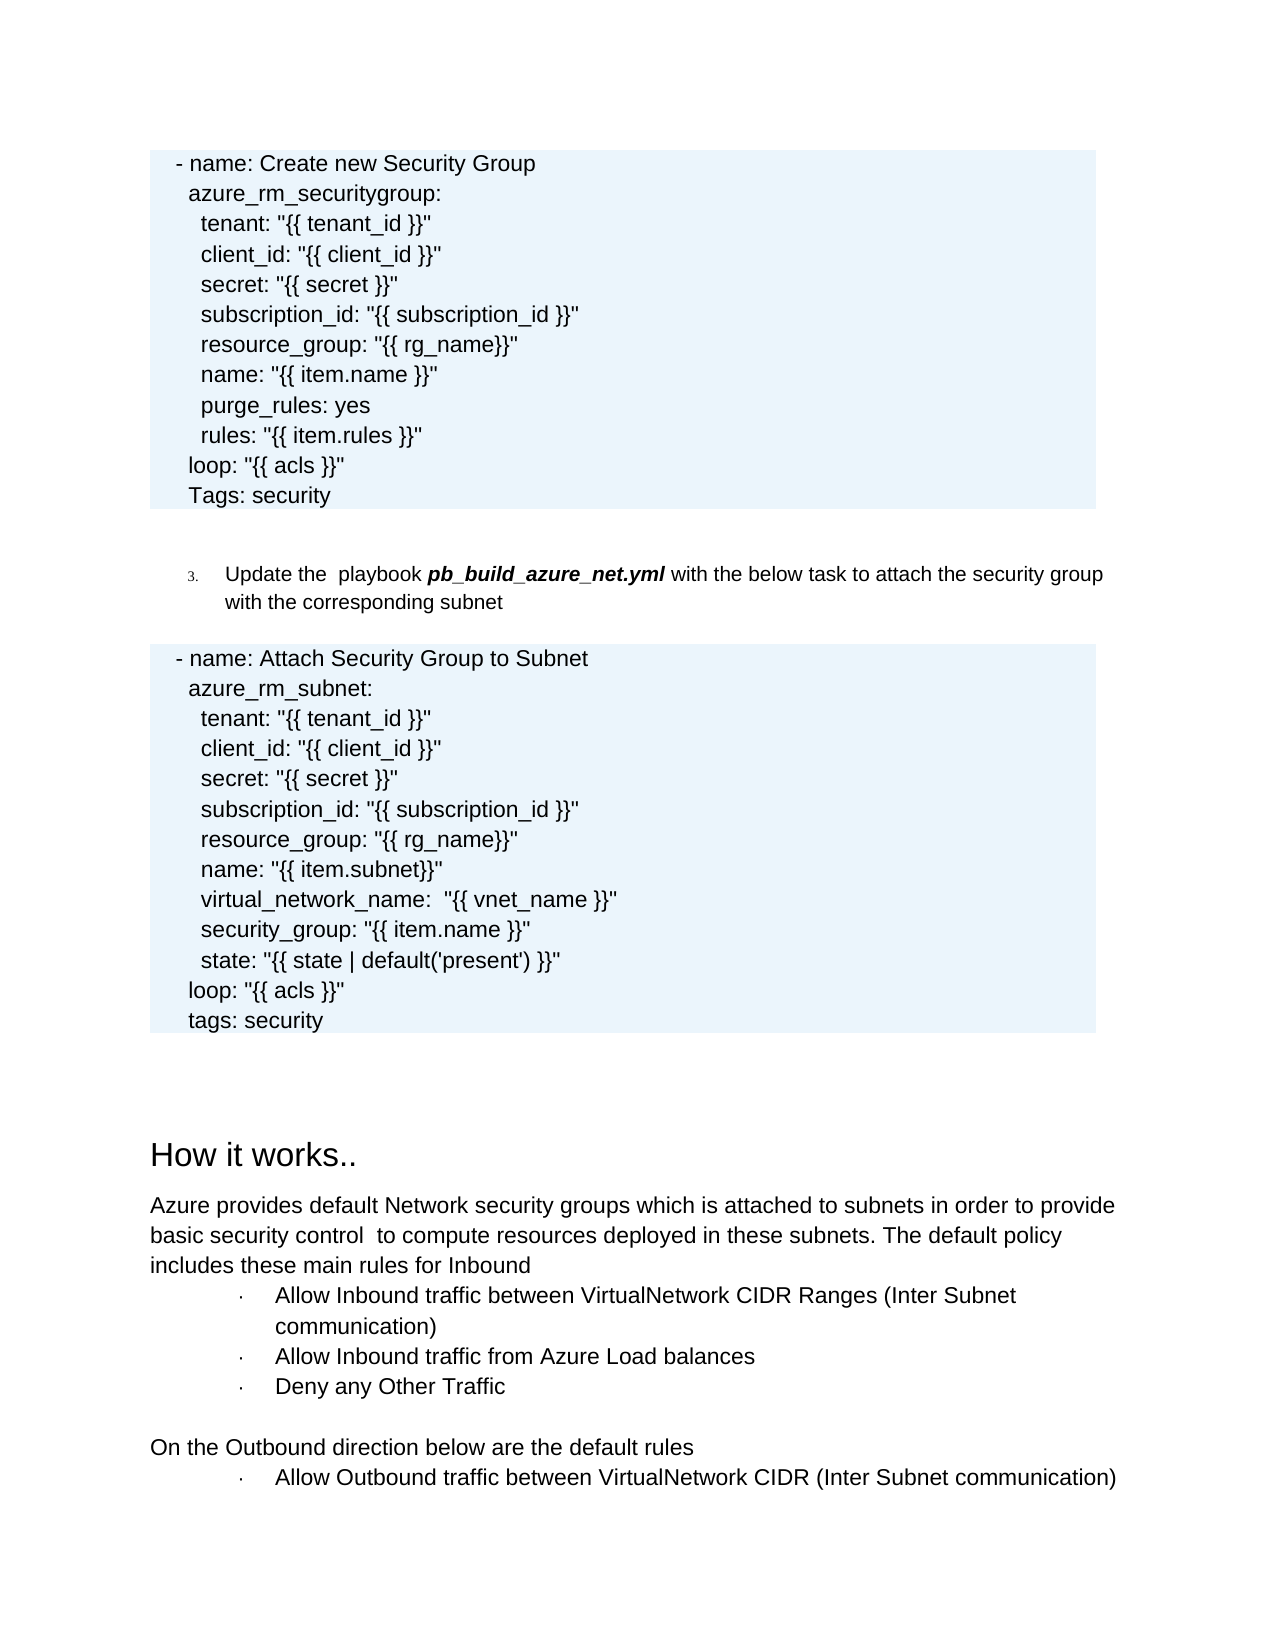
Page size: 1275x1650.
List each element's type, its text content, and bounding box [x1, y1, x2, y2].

text resource_group: "{{ rg_name}}" [150, 826, 1096, 852]
text loop: "{{ acls }}" [150, 452, 1096, 478]
text rules: "{{ item.rules }}" [150, 422, 1096, 448]
text azure_rm_securitygroup: [150, 180, 1096, 207]
text state: "{{ state | default('present') }}" [150, 947, 1096, 973]
text security_group: "{{ item.name }}" [150, 916, 1096, 943]
text - name: Create new Security Group [150, 150, 1096, 176]
list Update the playbook pb_build_azure_net.yml with the below task to attach the security group with the corresponding subnet [187, 562, 1125, 613]
text name: "{{ item.name }}" [150, 361, 1096, 388]
text loop: "{{ acls }}" [150, 977, 1096, 1003]
text secret: "{{ secret }}" [150, 271, 1096, 297]
text subscription_id: "{{ subscription_id }}" [150, 796, 1096, 822]
text On the Outbound direction below are the default rules [150, 1433, 1125, 1460]
text client_id: "{{ client_id }}" [150, 241, 1096, 267]
list Allow Inbound traffic from Azure Load balances [237, 1343, 1125, 1369]
text tenant: "{{ tenant_id }}" [150, 210, 1096, 237]
subtitle How it works.. [150, 1135, 1125, 1173]
text client_id: "{{ client_id }}" [150, 735, 1096, 761]
text azure_rm_subnet: [150, 675, 1096, 701]
list Deny any Other Traffic [237, 1373, 1125, 1399]
text tenant: "{{ tenant_id }}" [150, 705, 1096, 731]
text resource_group: "{{ rg_name}}" [150, 331, 1096, 358]
text virtual_network_name: "{{ vnet_name }}" [150, 886, 1096, 912]
text name: "{{ item.subnet}}" [150, 856, 1096, 882]
list Allow Outbound traffic between VirtualNetwork CIDR (Inter Subnet communication) [237, 1464, 1125, 1490]
text secret: "{{ secret }}" [150, 765, 1096, 792]
text purge_rules: yes [150, 392, 1096, 418]
text - name: Attach Security Group to Subnet [150, 644, 1096, 671]
text Azure provides default Network security groups which is attached to subnets in order to provide basic security control to compute resources deployed in these subnets. The default policy includes these main rules for Inbound [150, 1192, 1125, 1278]
text tags: security [150, 1007, 1096, 1033]
text Tags: security [150, 482, 1096, 509]
text subscription_id: "{{ subscription_id }}" [150, 301, 1096, 327]
list Allow Inbound traffic between VirtualNetwork CIDR Ranges (Inter Subnet communication) [237, 1282, 1125, 1339]
